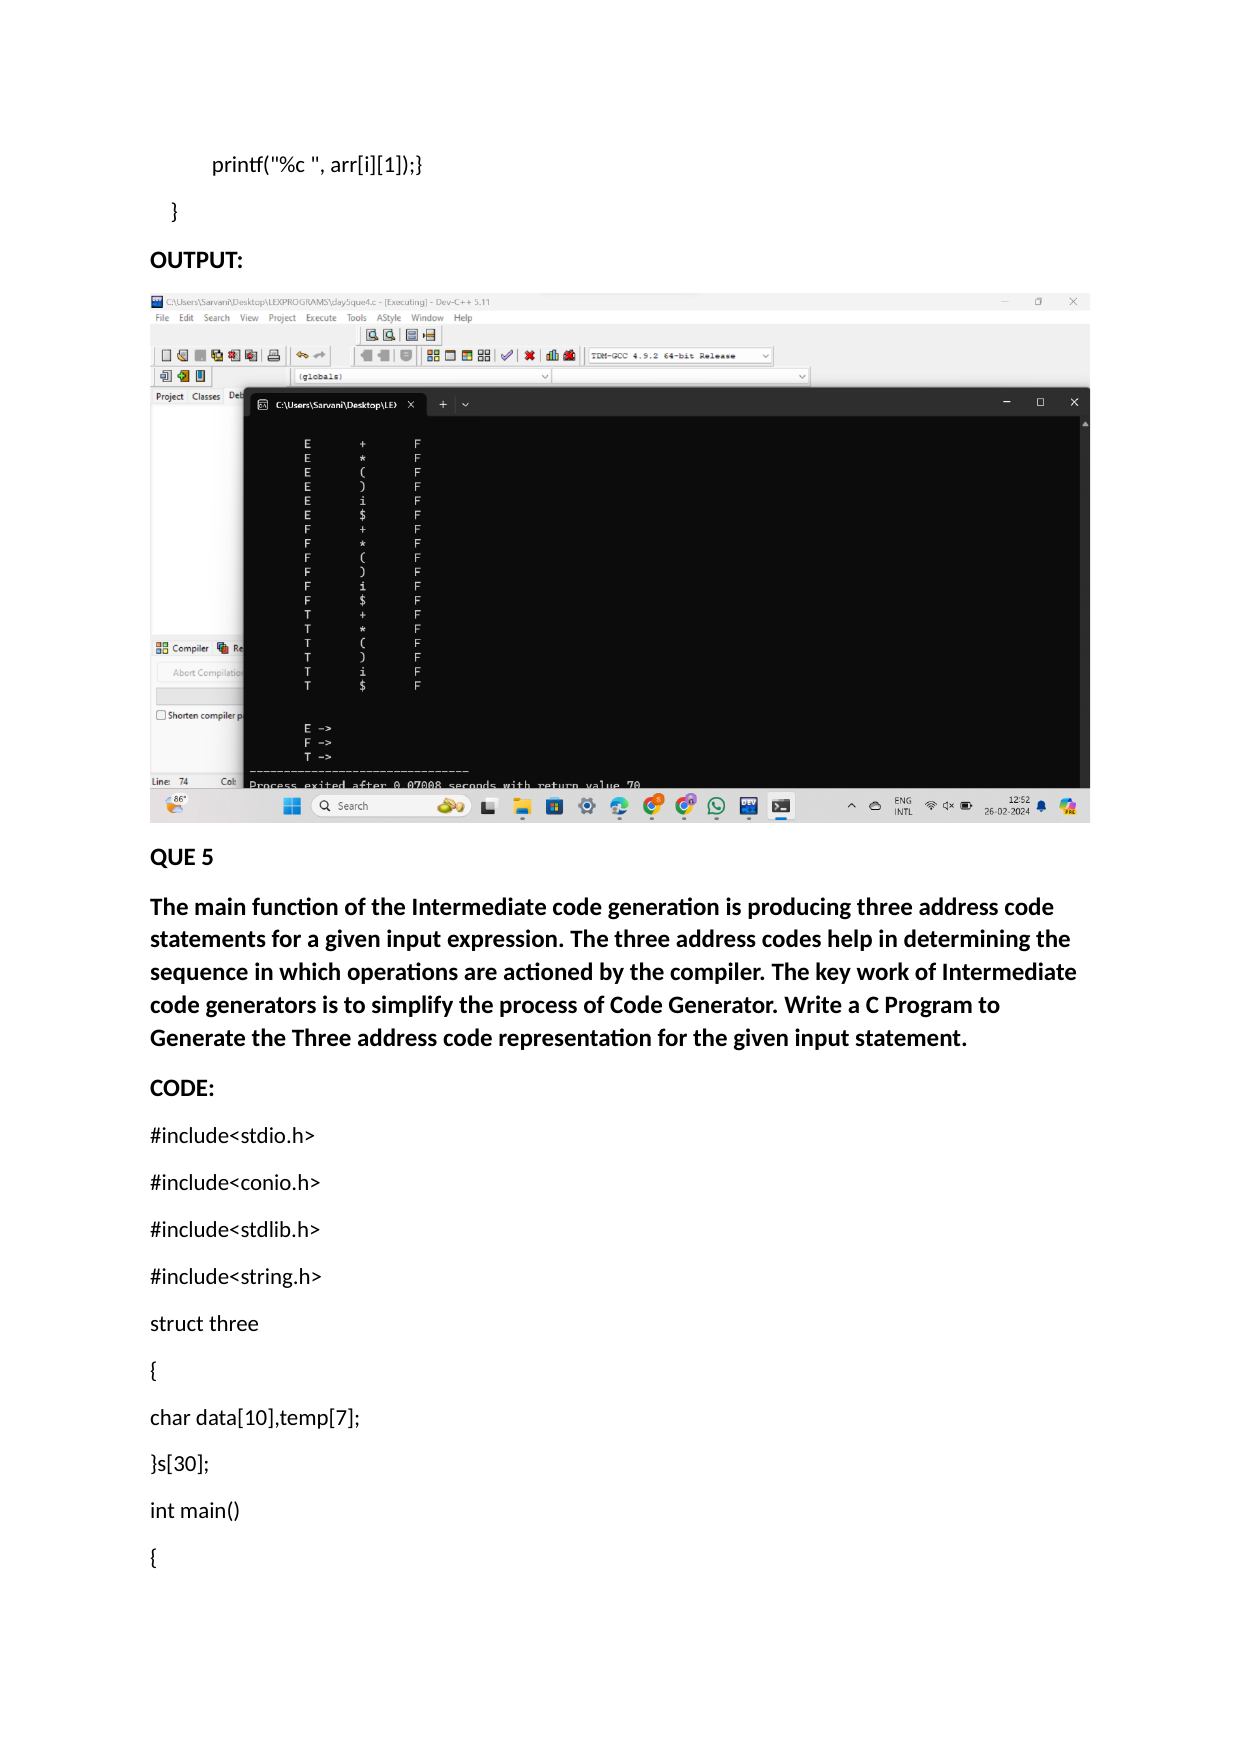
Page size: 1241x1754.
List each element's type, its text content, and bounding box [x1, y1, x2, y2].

text char data[10],temp[7]; [150, 1403, 1090, 1431]
text The main function of the Intermediate code generation is producing three address code statements for a given input expression. The three address codes help in determining the sequence in which operations are actioned by the compiler. The key work of Intermediate code generators is to simplify the process of Code Generator. Write a C Program to Generate the Three address code representation for the given input statement. [150, 891, 1090, 1053]
text #include<conio.h> [150, 1168, 1090, 1196]
text #include<string.h> [150, 1262, 1090, 1290]
text { [150, 1543, 1090, 1571]
text }s[30]; [150, 1449, 1090, 1478]
text QUE 5 [150, 841, 1090, 872]
text CODE: [150, 1072, 1090, 1102]
text #include<stdio.h> [150, 1121, 1090, 1149]
text OUTPUT: [150, 244, 1090, 274]
text printf("%c ", arr[i][1]);} [150, 150, 1090, 178]
text } [150, 197, 1090, 225]
text int main() [150, 1496, 1090, 1524]
text #include<stdlib.h> [150, 1215, 1090, 1243]
picture [150, 293, 1091, 823]
text struct three [150, 1309, 1090, 1337]
text { [150, 1356, 1090, 1384]
